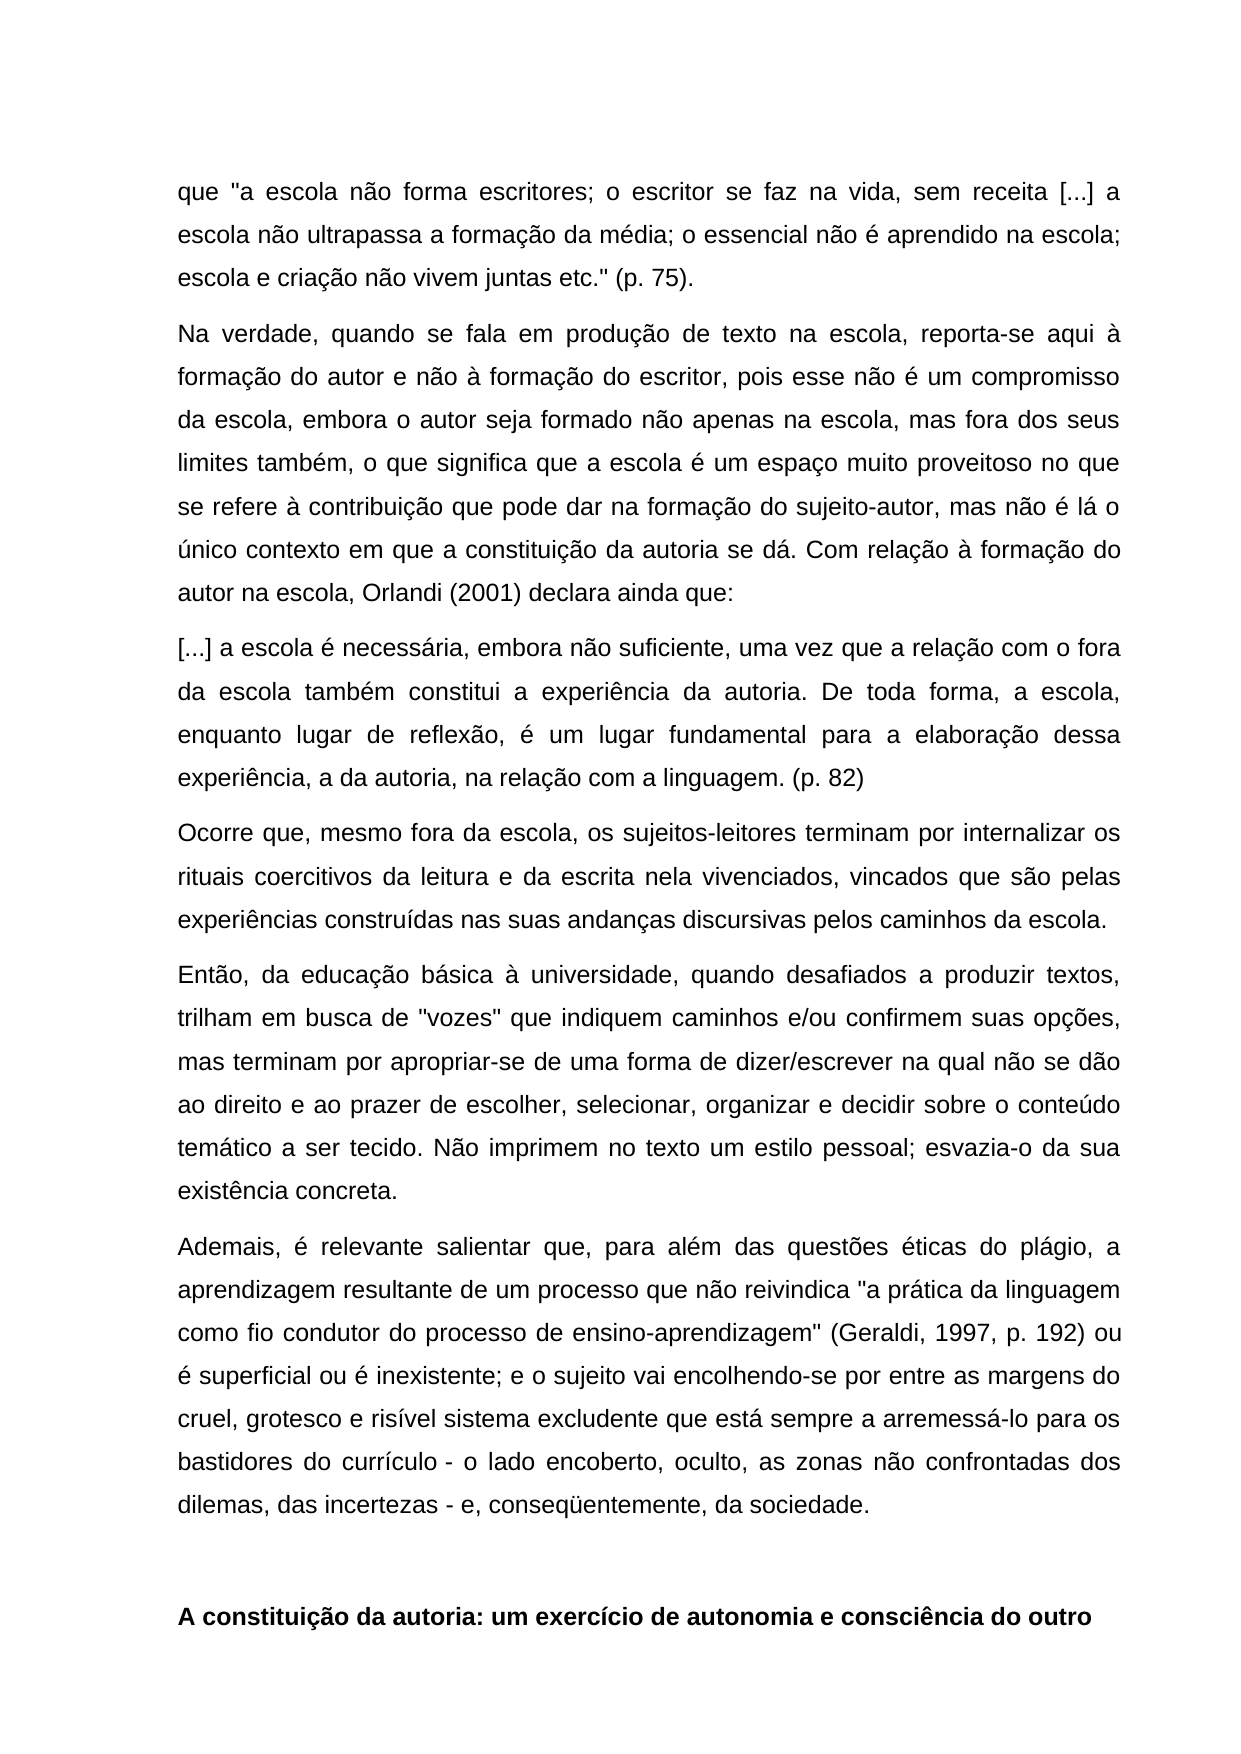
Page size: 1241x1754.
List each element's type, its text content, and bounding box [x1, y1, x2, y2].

text Ademais, é relevante salientar que, para além das questões éticas do plágio, a aprendizagem resultante de um processo que não reivindica "a prática da linguagem como fio condutor do processo de ensino-aprendizagem" (Geraldi, 1997, p. 192) ou é superficial ou é inexistente; e o sujeito vai encolhendo-se por entre as margens do cruel, grotesco e risível sistema excludente que está sempre a arremessá-lo para os bastidores do currículo - o lado encoberto, oculto, as zonas não confrontadas dos dilemas, das incertezas - e, conseqüentemente, da sociedade. [177, 1232, 1122, 1519]
text Ocorre que, mesmo fora da escola, os sujeitos-leitores terminam por internalizar os rituais coercitivos da leitura e da escrita nela vivenciados, vincados que são pelas experiências construídas nas suas andanças discursivas pelos caminhos da escola. [177, 818, 1122, 933]
text Na verdade, quando se fala em produção de texto na escola, reporta-se aqui à formação do autor e não à formação do escritor, pois esse não é um compromisso da escola, embora o autor seja formado não apenas na escola, mas fora dos seus limites também, o que significa que a escola é um espaço muito proveitoso no que se refere à contribuição que pode dar na formação do sujeito-autor, mas não é lá o único contexto em que a constituição da autoria se dá. Com relação à formação do autor na escola, Orlandi (2001) declara ainda que: [177, 319, 1122, 607]
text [177, 177, 1122, 292]
text [...] a escola é necessária, embora não suficiente, uma vez que a relação com o fora da escola também constitui a experiência da autoria. De toda forma, a escola, enquanto lugar de reflexão, é um lugar fundamental para a elaboração dessa experiência, a da autoria, na relação com a linguagem. (p. 82) [177, 633, 1122, 792]
text A constituição da autoria: um exercício de autonomia e consciência do outro [177, 1602, 1122, 1630]
text Então, da educação básica à universidade, quando desafiados a produzir textos, trilham em busca de "vozes" que indiquem caminhos e/ou confirmem suas opções, mas terminam por apropriar-se de uma forma de dizer/escrever na qual não se dão ao direito e ao prazer de escolher, selecionar, organizar e decidir sobre o conteúdo temático a ser tecido. Não imprimem no texto um estilo pessoal; esvazia-o da sua existência concreta. [177, 960, 1122, 1205]
